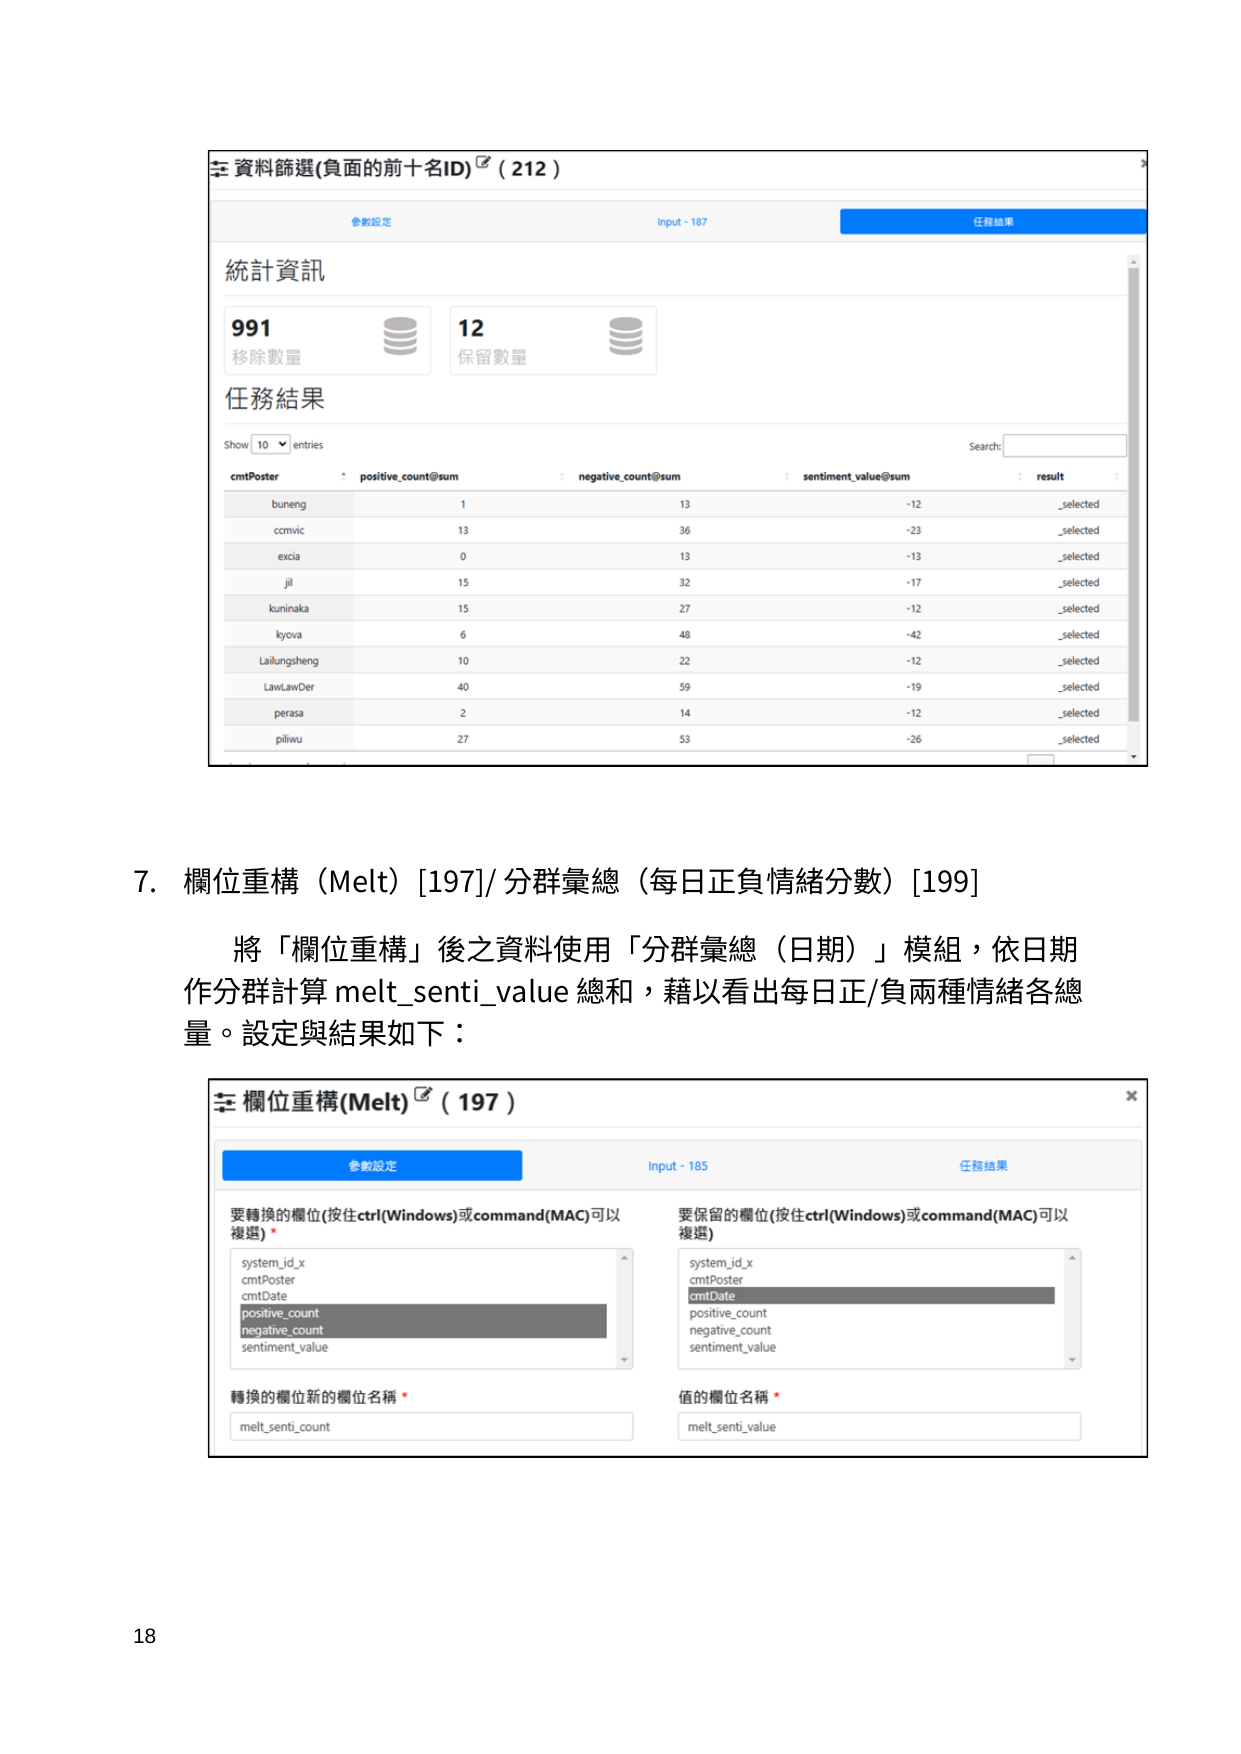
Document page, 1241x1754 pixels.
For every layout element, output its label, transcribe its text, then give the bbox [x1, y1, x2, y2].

picture [207, 1078, 1149, 1458]
list 欄位重構（Melt）[197]/ 分群彙總（每日正負情緒分數）[199] [133, 859, 1092, 901]
picture [207, 150, 1149, 767]
text 將「欄位重構」後之資料使用「分群彙總（日期）」模組，依日期作分群計算melt_senti_value總和，藉以看出每日正/負兩種情緒各總量。設定與結果如下： [183, 926, 1092, 1053]
